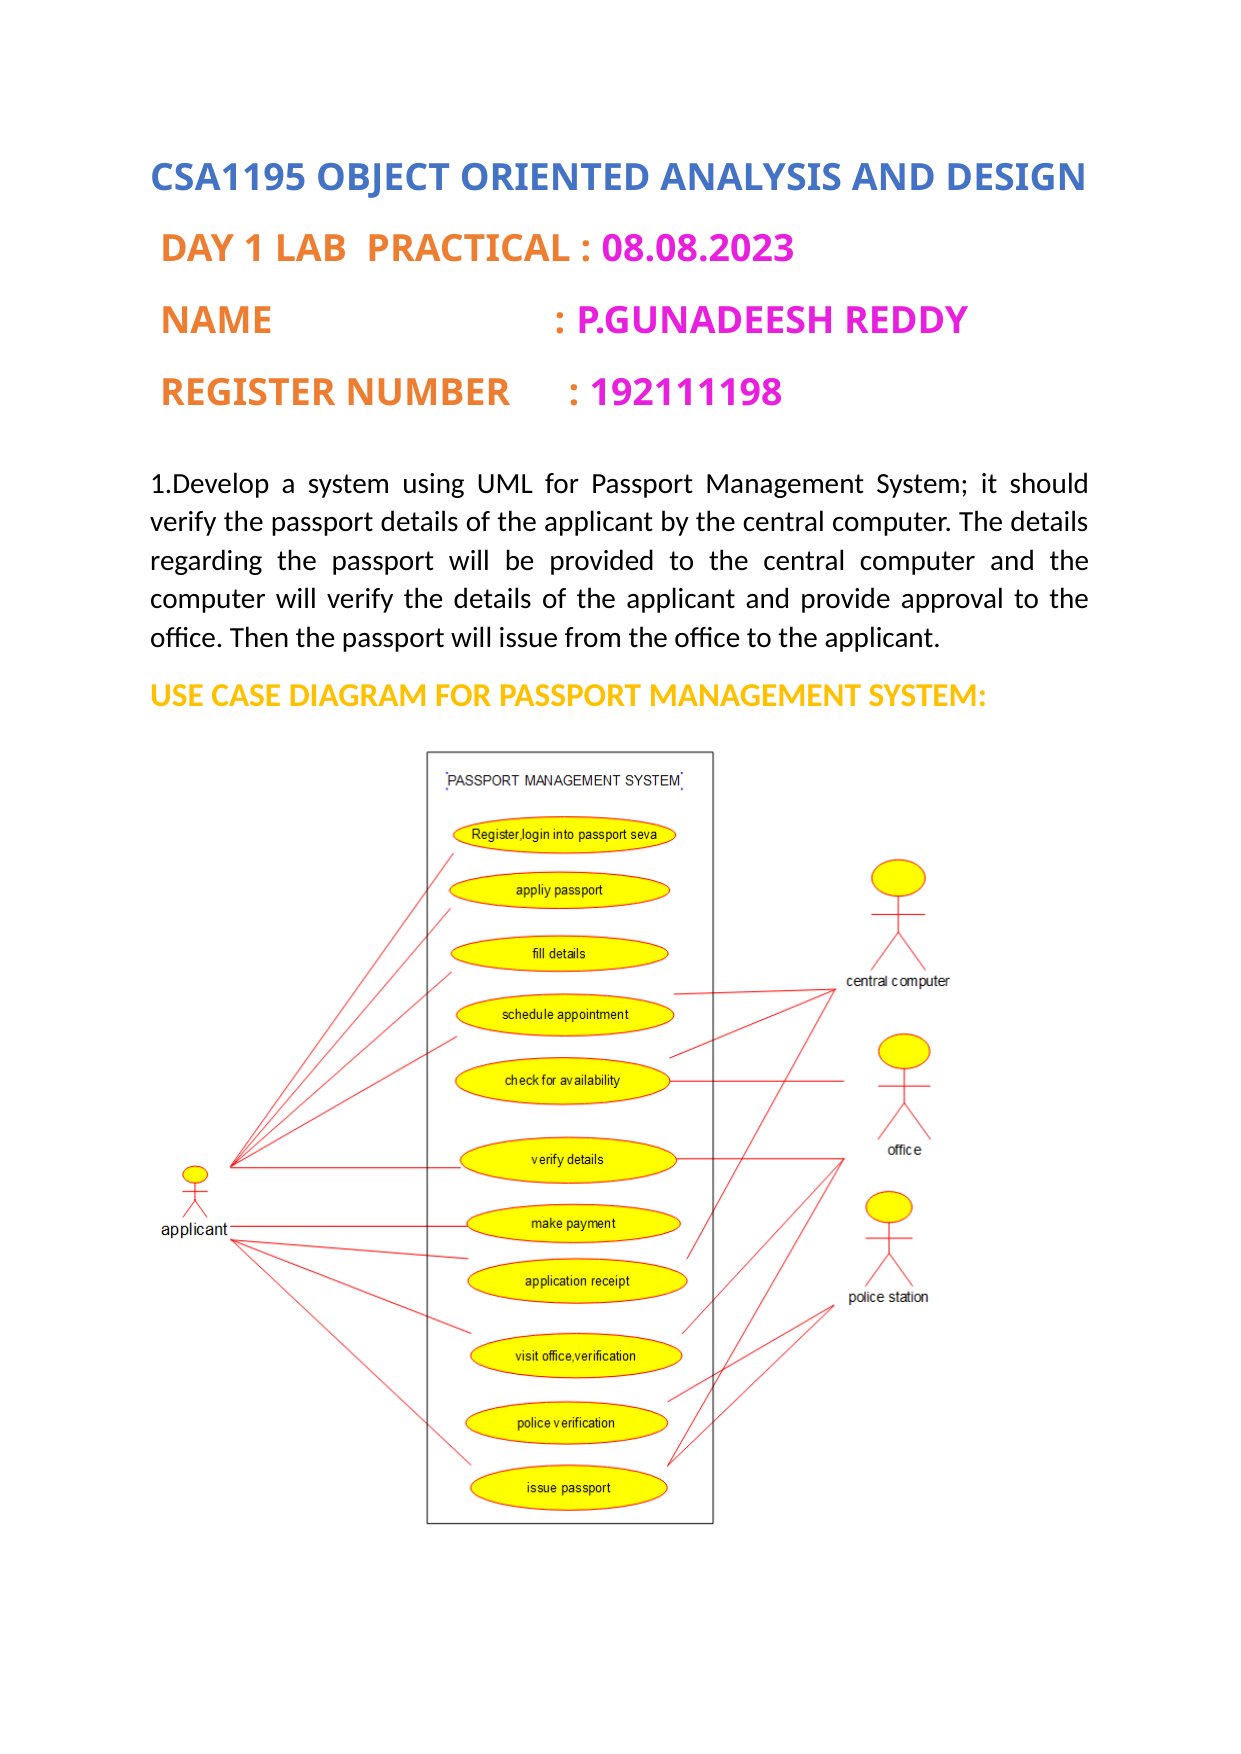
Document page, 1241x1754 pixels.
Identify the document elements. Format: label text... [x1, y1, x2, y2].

text DAY 1 LAB PRACTICAL : 08.08.2023 [150, 222, 1090, 273]
picture [150, 734, 1124, 1552]
text REGISTER NUMBER : 192111198 [150, 365, 1090, 416]
text USE CASE DIAGRAM FOR PASSPORT MANAGEMENT SYSTEM: [150, 674, 1090, 715]
text NAME : P.GUNADEESH REDDY [150, 293, 1090, 344]
text CSA1195 OBJECT ORIENTED ANALYSIS AND DESIGN [150, 150, 1090, 201]
text 1.Develop a system using UML for Passport Management System; it should verify the passport details of the applicant by the central computer. The details regarding the passport will be provided to the central computer and the computer will verify the details of the applicant and provide approval to the office. Then the passport will issue from the office to the applicant. [150, 465, 1090, 654]
